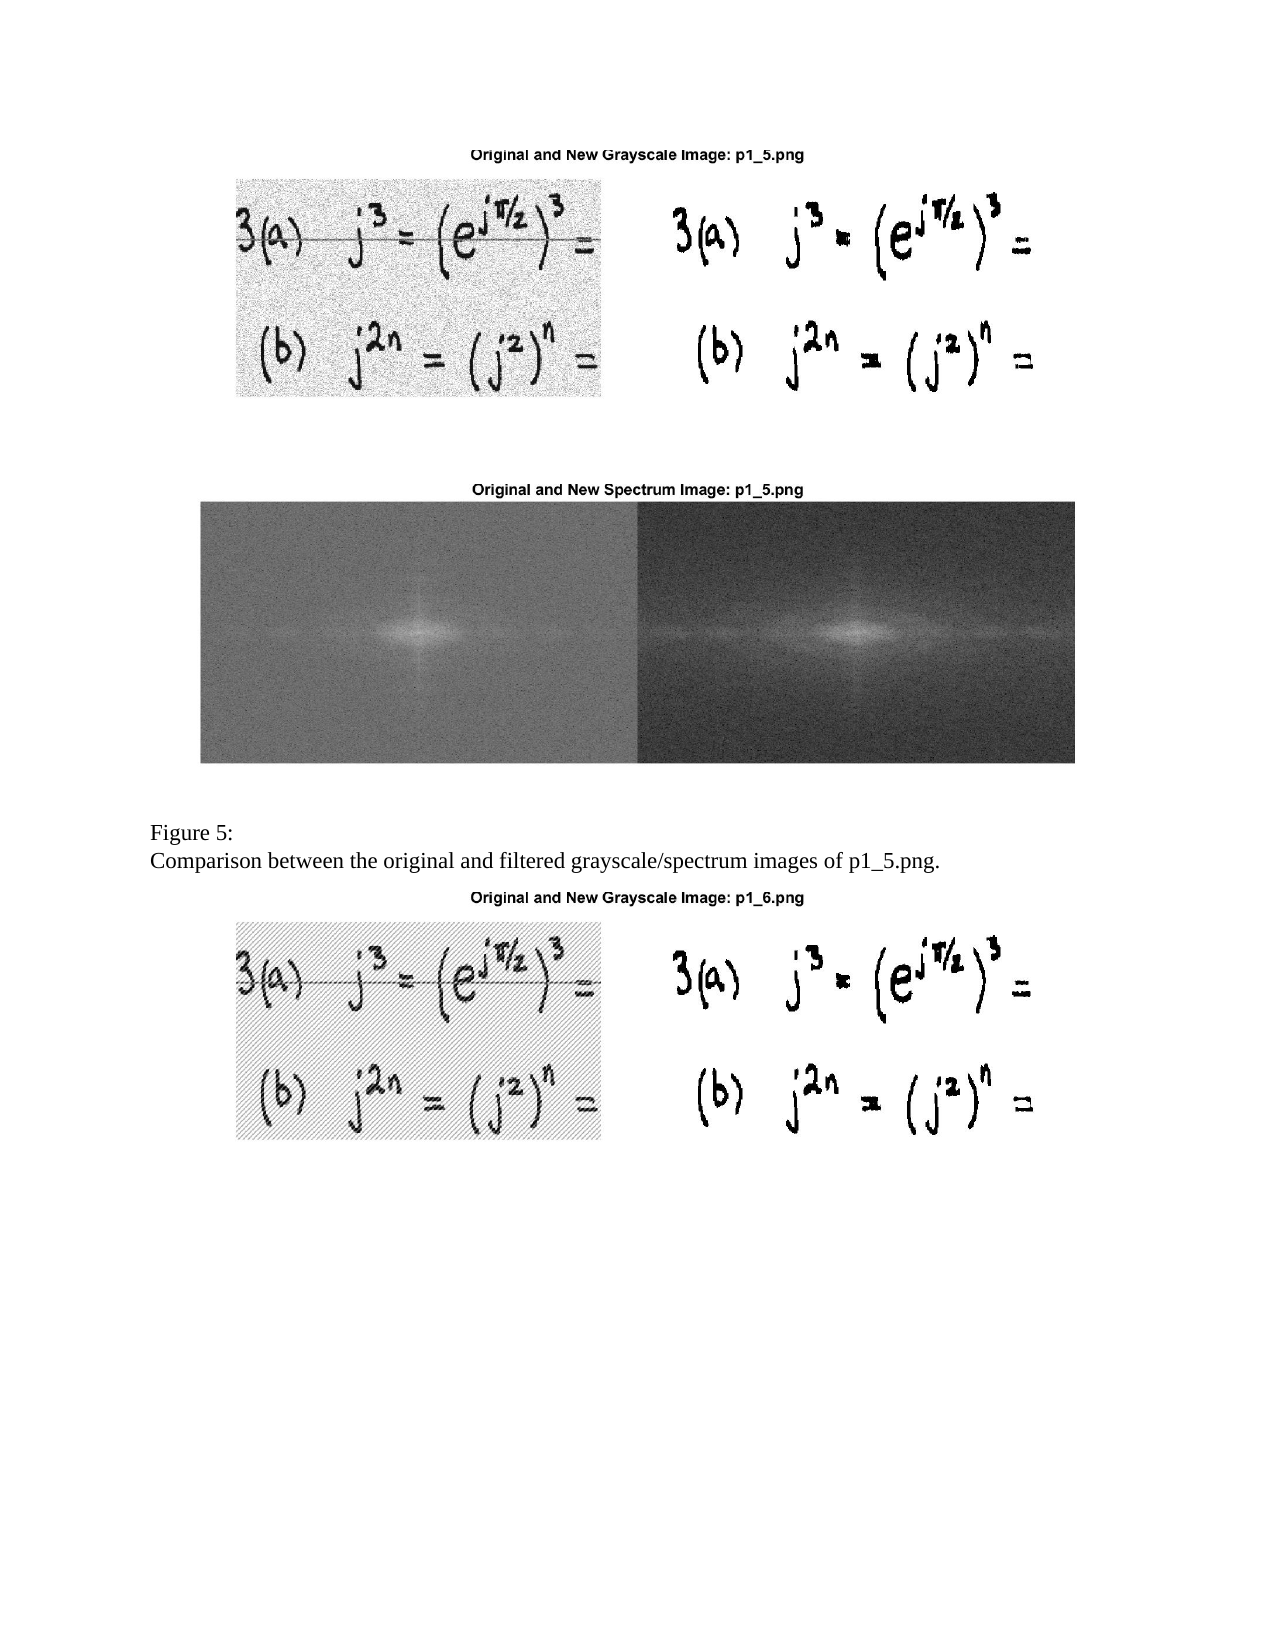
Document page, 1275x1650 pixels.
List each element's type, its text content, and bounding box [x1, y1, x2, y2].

text Figure 5: Comparison between the original and filtered grayscale/spectrum images of p1_5.png. [150, 819, 1125, 874]
picture [150, 150, 1125, 466]
picture [150, 484, 1125, 801]
picture [150, 892, 1125, 1209]
